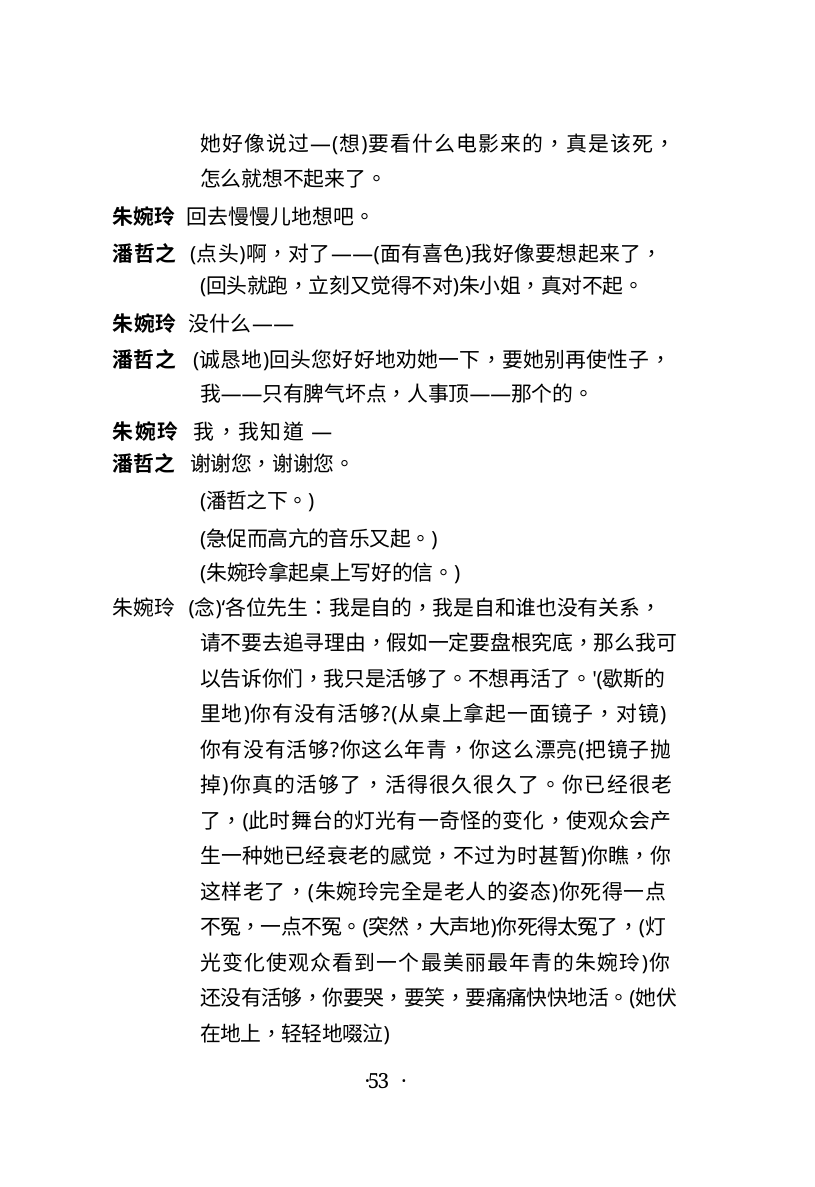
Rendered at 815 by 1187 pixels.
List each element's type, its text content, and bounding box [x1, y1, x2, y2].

text 朱婉玲 (念)‘各位先生：我是自的，我是自和谁也没有关系， 请不要去追寻理由，假如一定要盘根究底，那么我可 以告诉你们，我只是活够了。不想再活了。'(歇斯的 里地)你有没有活够?(从桌上拿起一面镜子，对镜) 你有没有活够?你这么年青，你这么漂亮(把镜子抛 掉)你真的活够了，活得很久很久了。你已经很老 了，(此时舞台的灯光有一奇怪的变化，使观众会产 生一种她已经衰老的感觉，不过为时甚暂)你瞧，你 这样老了，(朱婉玲完全是老人的姿态)你死得一点 不冤，一点不冤。(突然，大声地)你死得太冤了，(灯 光变化使观众看到一个最美丽最年青的朱婉玲)你 还没有活够，你要哭，要笑，要痛痛快快地活。(她伏 在地上，轻轻地啜泣) [112, 593, 685, 1047]
text (潘哲之下。) [200, 487, 692, 514]
text (急促而高亢的音乐又起。) [200, 525, 692, 551]
text 潘哲之 (点头)啊，对了——(面有喜色)我好像要想起来了， (回头就跑，立刻又觉得不对)朱小姐，真对不起。 [113, 239, 685, 299]
text (朱婉玲拿起桌上写好的信。) [200, 560, 692, 586]
text 朱婉玲 没什么—— [113, 310, 692, 336]
text 她好像说过—(想)要看什么电影来的，真是该死， 怎么就想不起来了。 [200, 129, 686, 193]
text 我——只有脾气坏点，人事顶——那个的。 [200, 380, 692, 406]
text 朱婉玲 我，我知道 — 潘哲之 谢谢您，谢谢您。 [113, 417, 360, 478]
text 朱婉玲 回去慢慢儿地想吧。 [113, 203, 692, 229]
text 潘哲之 (诚恳地)回头您好好地劝她一下，要她别再使性子， [113, 347, 692, 373]
